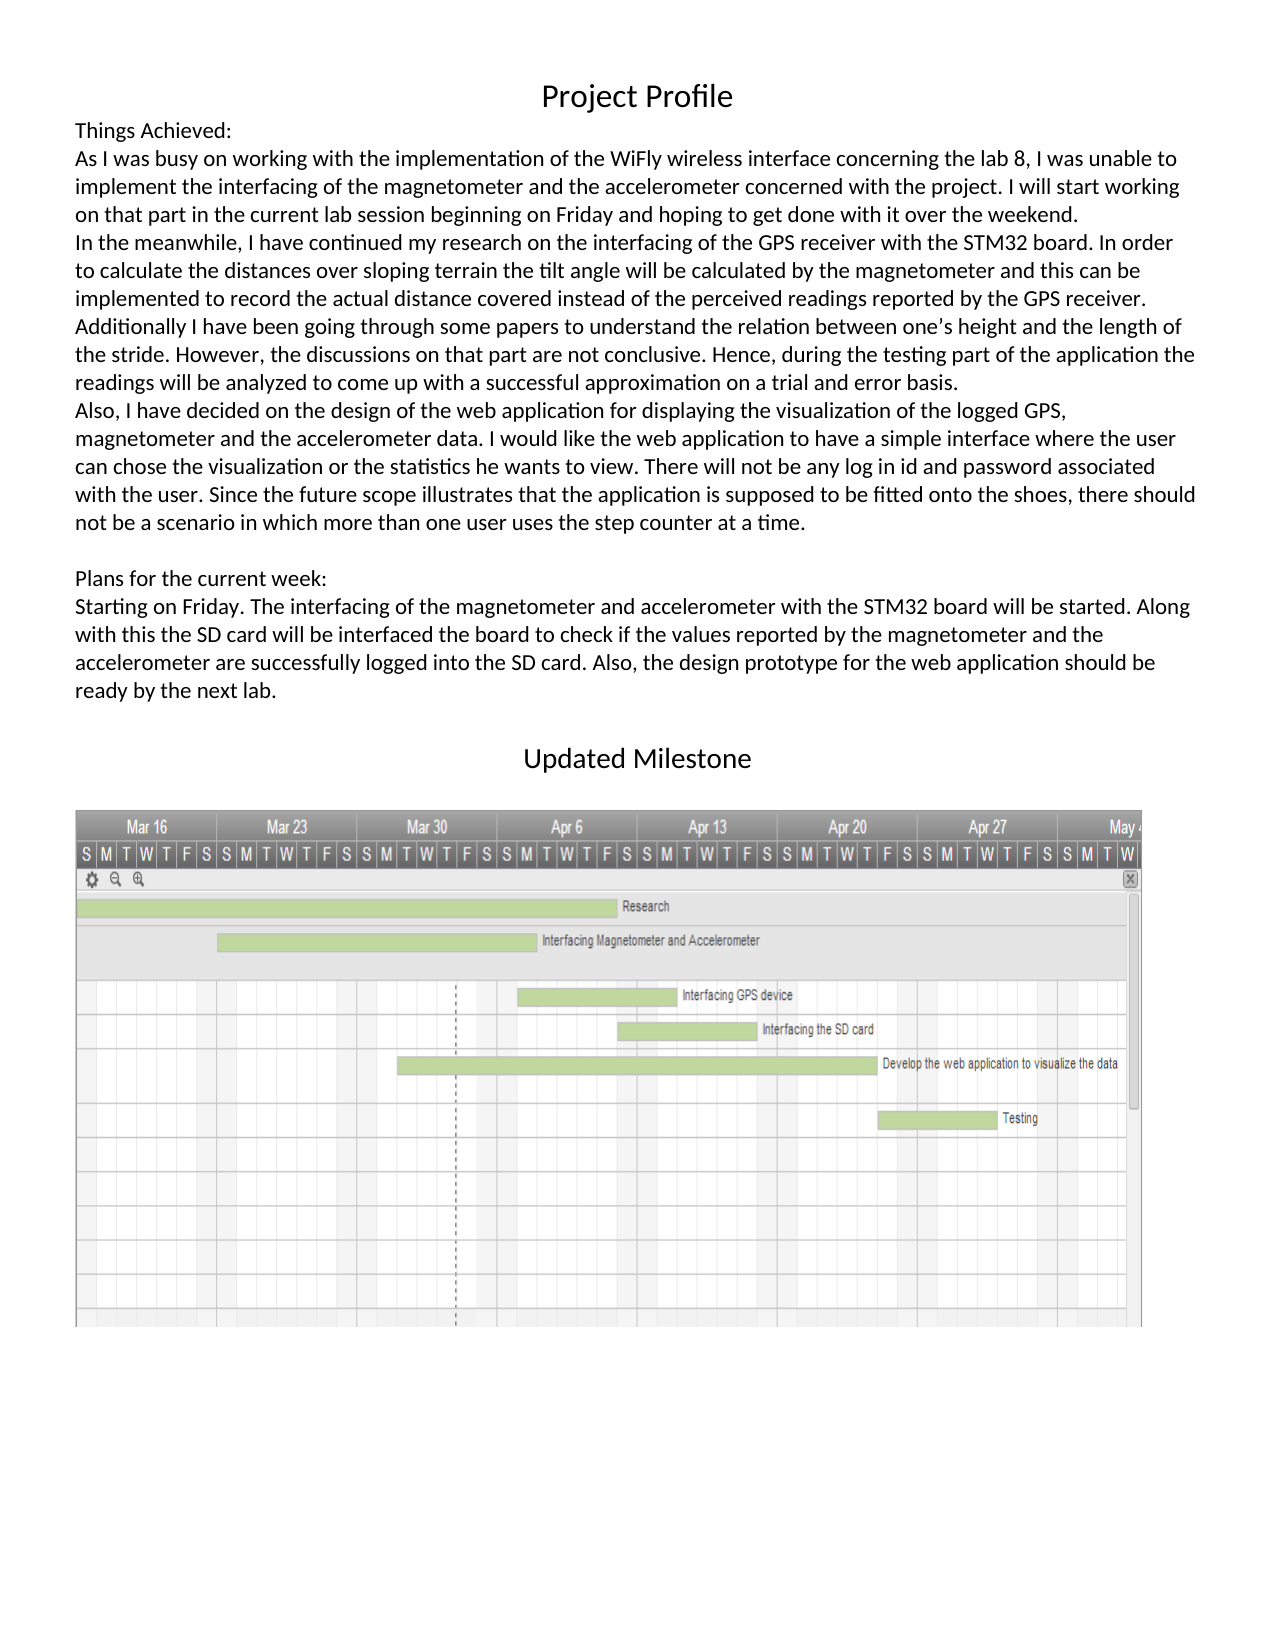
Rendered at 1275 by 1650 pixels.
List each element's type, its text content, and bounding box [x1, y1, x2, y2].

text Plans for the current week: [75, 564, 1200, 592]
text Updated Milestone [75, 740, 1200, 775]
text Additionally I have been going through some papers to understand the relation between one’s height and the length of the stride. However, the discussions on that part are not conclusive. Hence, during the testing part of the application the readings will be analyzed to come up with a successful approximation on a trial and error basis. [75, 312, 1200, 396]
text Project Profile [75, 75, 1200, 116]
text Things Achieved: [75, 116, 1200, 144]
picture [75, 810, 1143, 1327]
text As I was busy on working with the implementation of the WiFly wireless interface concerning the lab 8, I was unable to implement the interfacing of the magnetometer and the accelerometer concerned with the project. I will start working on that part in the current lab session beginning on Friday and hoping to get done with it over the weekend. In the meanwhile, I have continued my research on the interfacing of the GPS receiver with the STM32 board. In order to calculate the distances over sloping terrain the tilt angle will be calculated by the magnetometer and this can be implemented to record the actual distance covered instead of the perceived readings reported by the GPS receiver. [75, 144, 1200, 312]
text Also, I have decided on the design of the web application for displaying the visualization of the logged GPS, magnetometer and the accelerometer data. I would like the web application to have a simple interface where the user can chose the visualization or the statistics he wants to view. There will not be any log in id and password associated with the user. Since the future scope illustrates that the application is supposed to be fitted onto the shoes, there should not be a scenario in which more than one user uses the step counter at a time. [75, 396, 1200, 536]
text Starting on Friday. The interfacing of the magnetometer and accelerometer with the STM32 board will be started. Along with this the SD card will be interfaced the board to check if the values reported by the magnetometer and the accelerometer are successfully logged into the SD card. Also, the design prototype for the web application should be ready by the next lab. [75, 592, 1200, 704]
